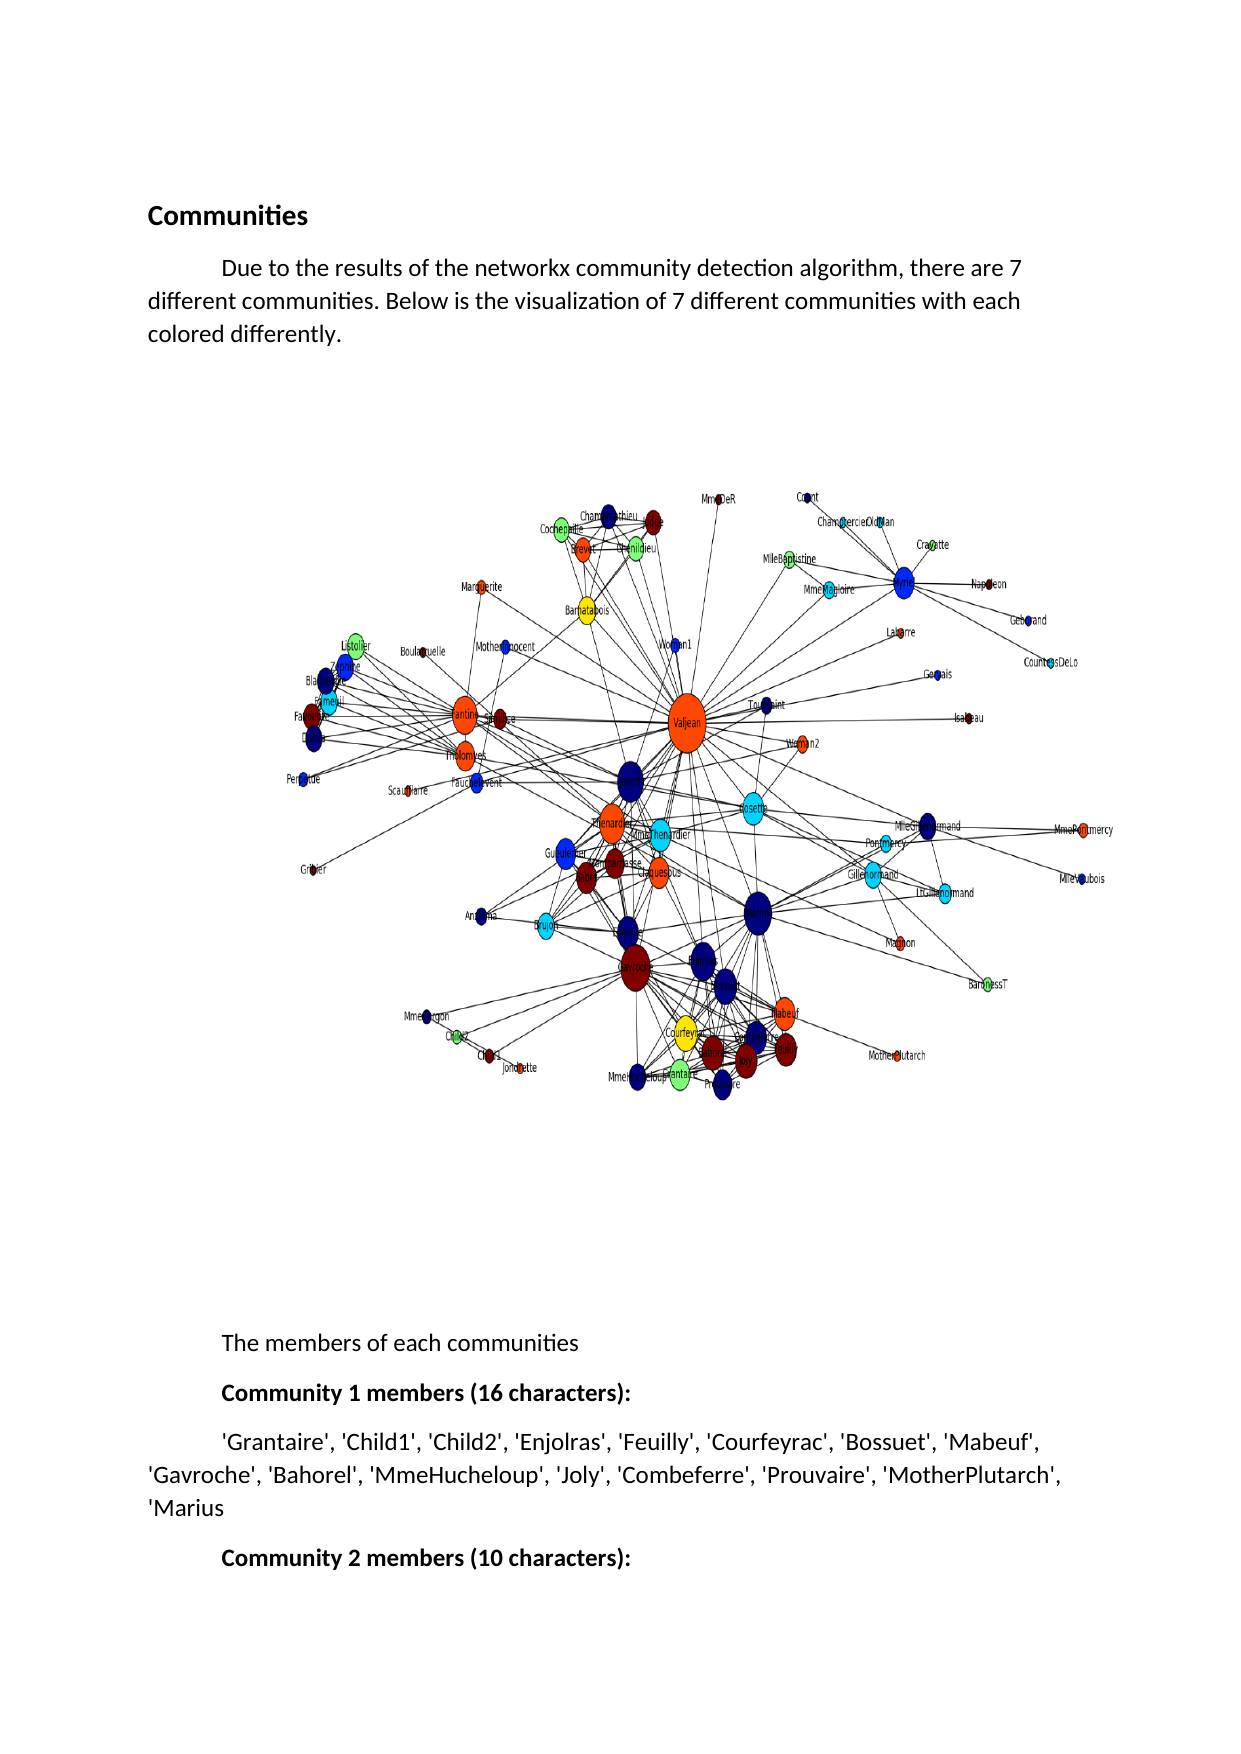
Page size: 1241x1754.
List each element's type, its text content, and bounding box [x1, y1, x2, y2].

text The members of each communities [148, 1327, 1093, 1358]
text Communities [148, 197, 1093, 233]
picture [147, 367, 1239, 1204]
text Due to the results of the networkx community detection algorithm, there are 7 different communities. Below is the visualization of 7 different communities with each colored differently. [148, 252, 1093, 349]
text Community 2 members (10 characters): [148, 1542, 1093, 1572]
text Community 1 members (16 characters): [148, 1377, 1093, 1407]
text 'Grantaire', 'Child1', 'Child2', 'Enjolras', 'Feuilly', 'Courfeyrac', 'Bossuet', 'Mabeuf', 'Gavroche', 'Bahorel', 'MmeHucheloup', 'Joly', 'Combeferre', 'Prouvaire', 'MotherPlutarch', 'Marius [148, 1427, 1093, 1523]
